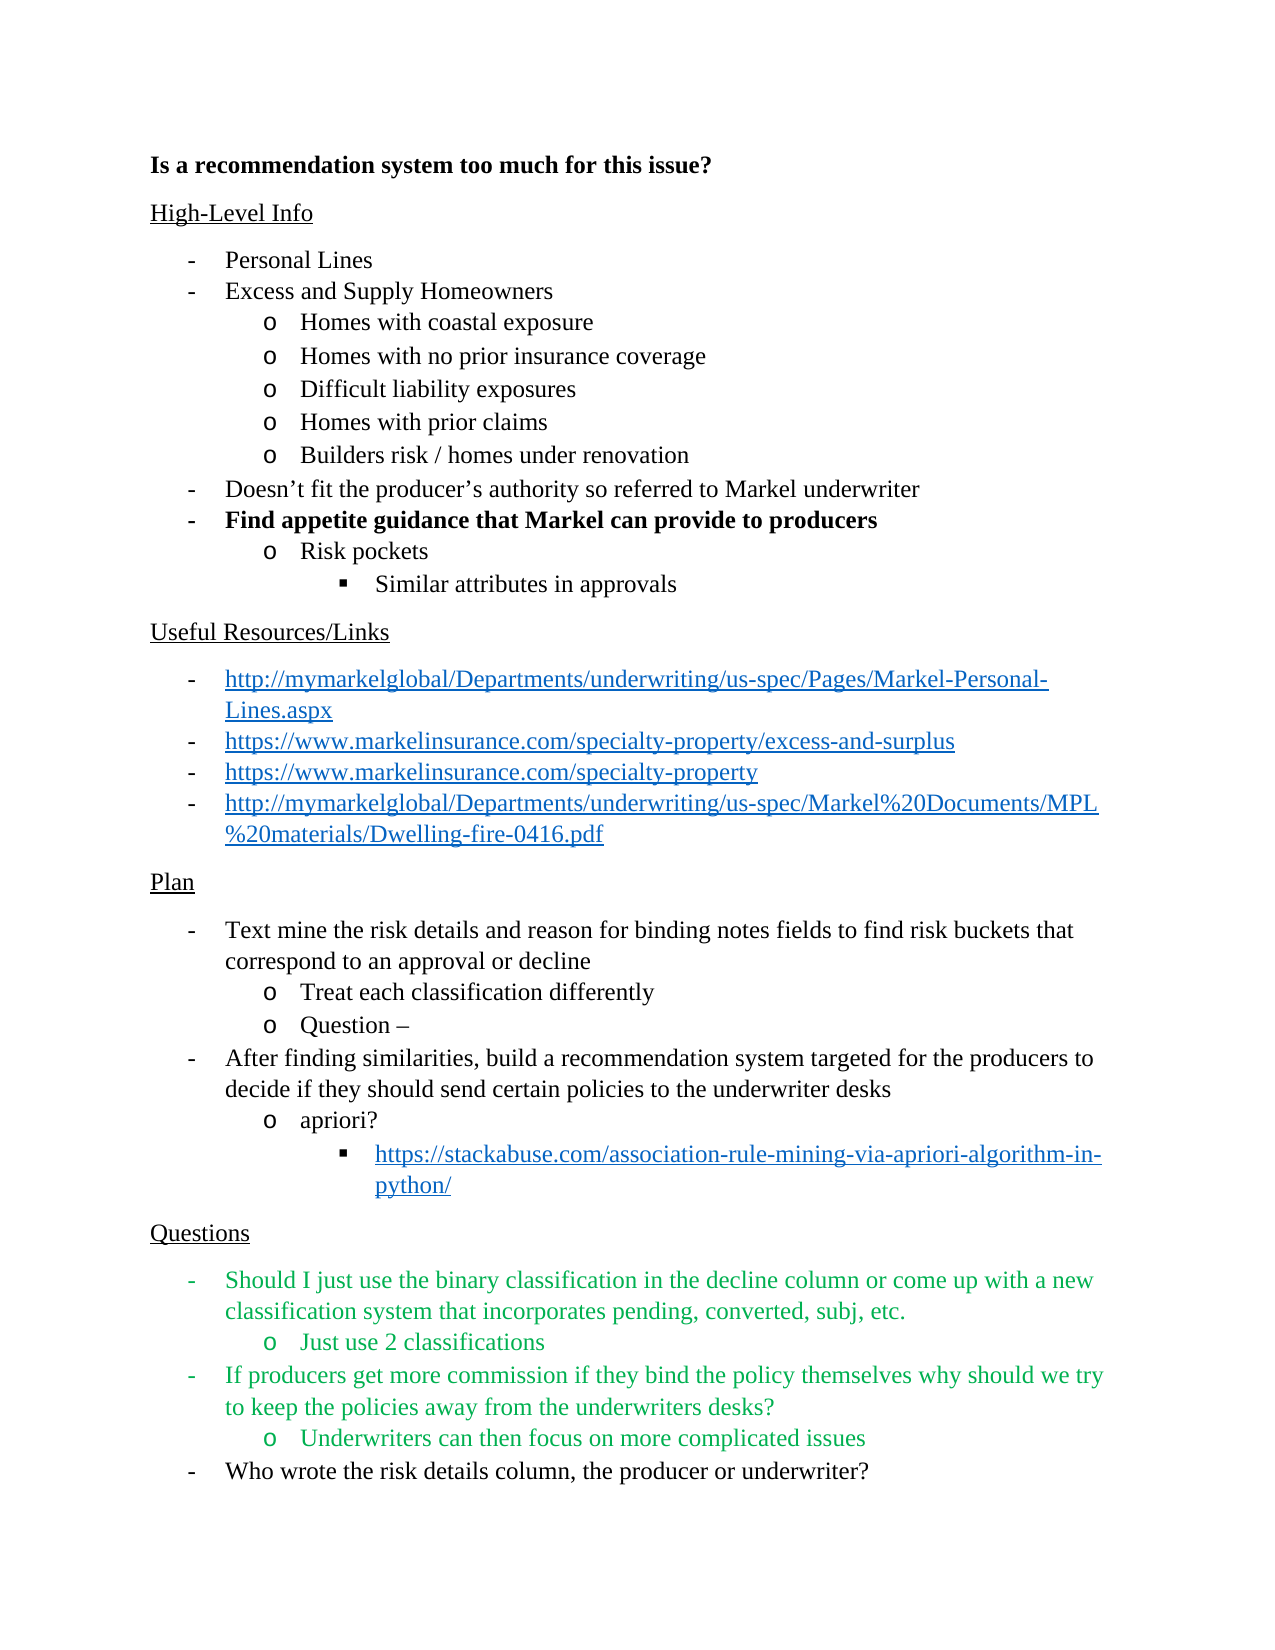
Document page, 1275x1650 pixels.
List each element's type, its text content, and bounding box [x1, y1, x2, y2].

text Plan [150, 867, 1125, 896]
list Doesn’t fit the producer’s authority so referred to Markel underwriter [187, 474, 1125, 502]
list Should I just use the binary classification in the decline column or come up with a new classification system that incorporates pending, converted, subj, etc. [187, 1265, 1125, 1325]
list apriori? [262, 1106, 1125, 1136]
list http://mymarkelglobal/Departments/underwriting/us-spec/Pages/Markel-Personal-Lines.aspx [187, 664, 1125, 724]
list https://www.markelinsurance.com/specialty-property/excess-and-surplus [187, 726, 1125, 755]
text Questions [150, 1218, 1125, 1246]
list Excess and Supply Homeowners [187, 276, 1125, 305]
list Just use 2 classifications [262, 1327, 1125, 1358]
list Builders risk / homes under renovation [262, 440, 1125, 471]
list Underwriters can then focus on more complicated issues [262, 1423, 1125, 1453]
list Text mine the risk details and reason for binding notes fields to find risk buckets that correspond to an approval or decline [187, 915, 1125, 975]
list https://stackabuse.com/association-rule-mining-via-apriori-algorithm-in-python/ [337, 1139, 1125, 1199]
list Homes with coastal exposure [262, 307, 1125, 338]
list Treat each classification differently [262, 977, 1125, 1008]
list Homes with no prior insurance coverage [262, 341, 1125, 372]
list Who wrote the risk details column, the producer or underwriter? [187, 1456, 1125, 1485]
list https://www.markelinsurance.com/specialty-property [187, 757, 1125, 786]
list Homes with prior claims [262, 407, 1125, 438]
list http://mymarkelglobal/Departments/underwriting/us-spec/Markel%20Documents/MPL%20materials/Dwelling-fire-0416.pdf [187, 788, 1125, 848]
list Difficult liability exposures [262, 374, 1125, 405]
list Risk pockets [262, 536, 1125, 567]
list After finding similarities, build a recommendation system targeted for the producers to decide if they should send certain policies to the underwriter desks [187, 1043, 1125, 1103]
list Question – [262, 1010, 1125, 1041]
text High-Level Info [150, 198, 1125, 226]
list Personal Lines [187, 245, 1125, 274]
list Find appetite guidance that Markel can provide to producers [187, 505, 1125, 533]
text Useful Resources/Links [150, 617, 1125, 645]
list If producers get more commission if they bind the policy themselves why should we try to keep the policies away from the underwriters desks? [187, 1361, 1125, 1420]
text Is a recommendation system too much for this issue? [150, 150, 1125, 179]
list Similar attributes in approvals [337, 569, 1125, 598]
